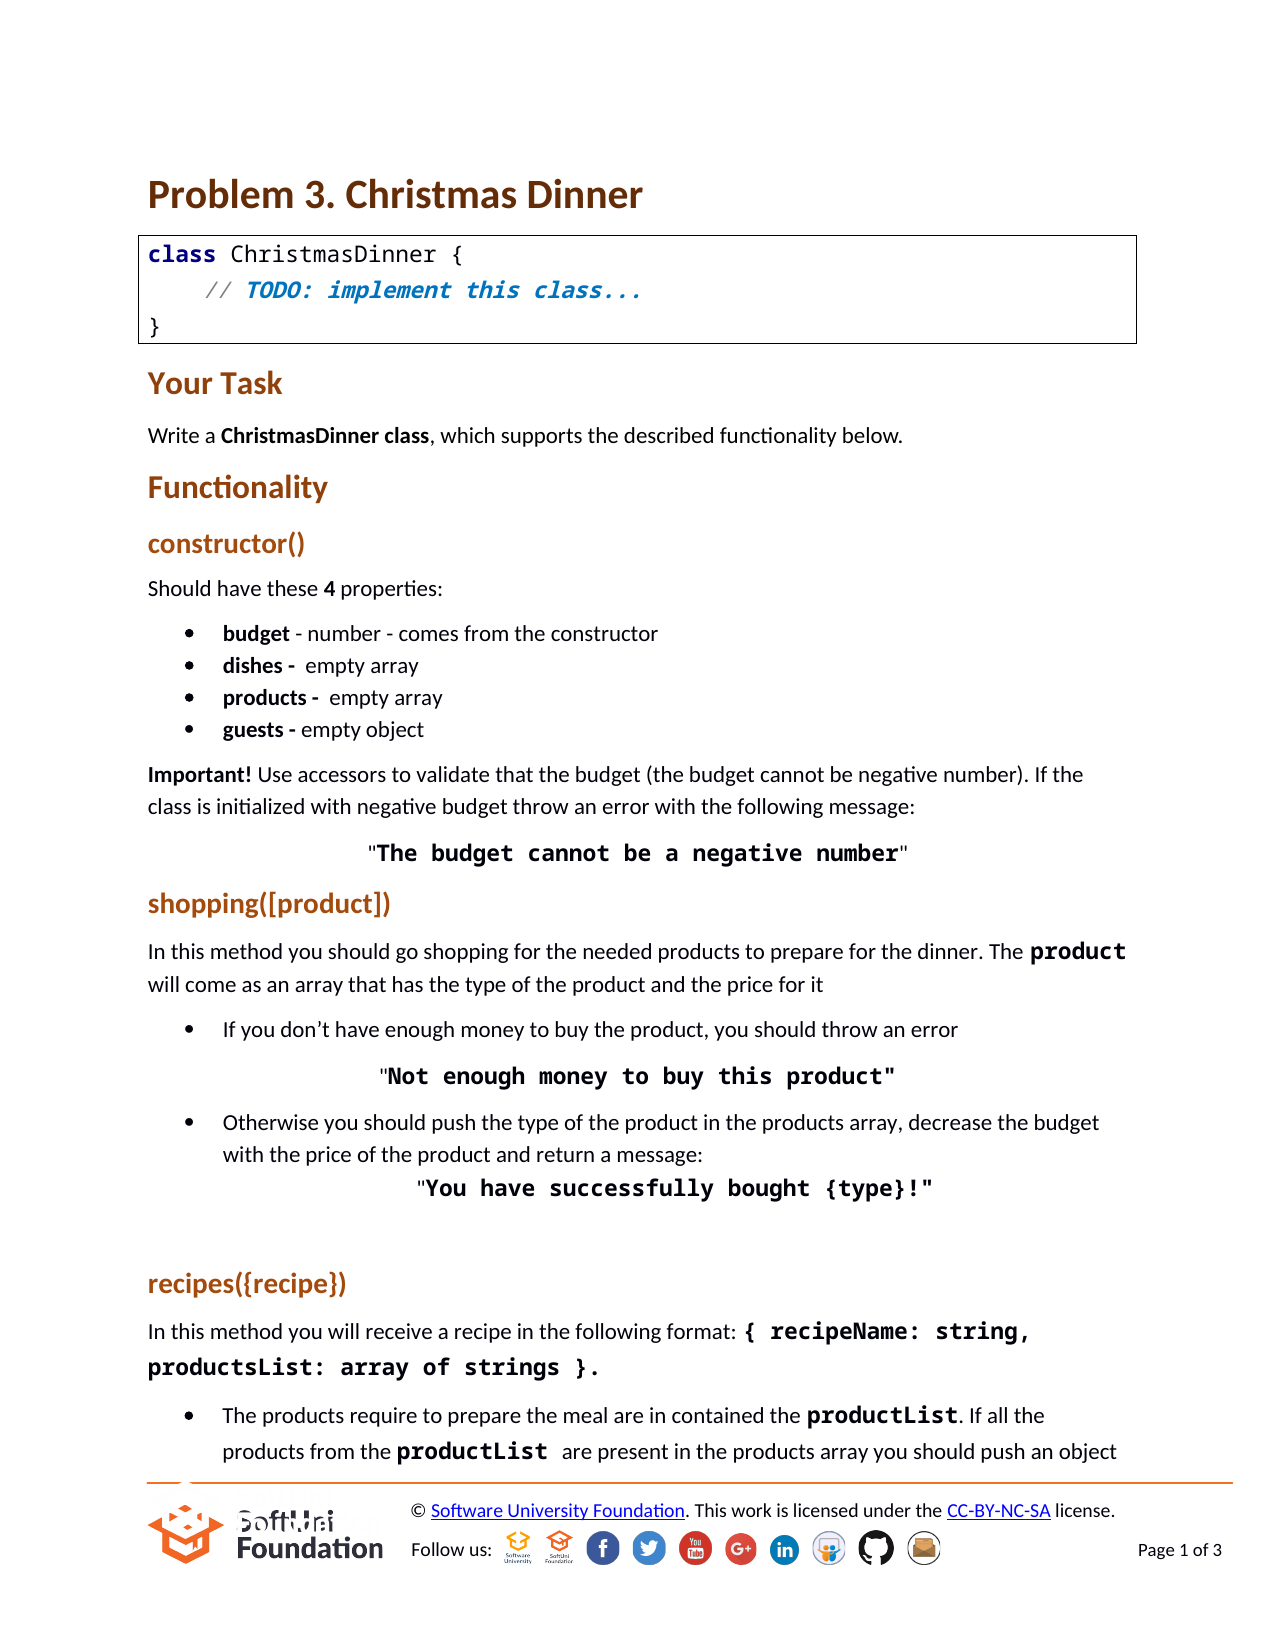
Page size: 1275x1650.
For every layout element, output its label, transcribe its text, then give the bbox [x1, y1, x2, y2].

picture [770, 1556, 778, 1565]
list Otherwise you should push the type of the product in the products array, decrease the budget with the price of the product and return a message: [185, 1108, 1127, 1168]
picture [147, 1480, 383, 1564]
subtitle recipes({recipe}) [148, 1266, 1127, 1301]
subtitle Functionality [148, 466, 1127, 506]
picture [783, 1547, 792, 1556]
subtitle shopping([product]) [148, 886, 1127, 921]
text Important! Use accessors to validate that the budget (the budget cannot be negative number). If the class is initialized with negative budget throw an error with the following message: [148, 760, 1127, 820]
picture [545, 1530, 574, 1565]
picture [907, 1531, 941, 1565]
picture [812, 1531, 846, 1565]
subtitle Write a ChristmasDinner class, which supports the described functionality below. [148, 421, 1127, 449]
text "The budget cannot be a negative number" [148, 837, 1127, 868]
text "Not enough money to buy this product" [148, 1059, 1127, 1091]
list "You have successfully bought {type}!" [223, 1172, 1127, 1204]
picture [504, 1531, 532, 1565]
picture [791, 1535, 799, 1544]
text In this method you will receive a recipe in the following format: { recipeName: string, productsList: array of strings }. [148, 1315, 1127, 1382]
list budget - number - comes from the constructor [185, 619, 1127, 647]
picture [679, 1531, 712, 1565]
list dishes - empty array [185, 651, 1127, 679]
list If you don’t have enough money to buy the product, you should throw an error [185, 1015, 1127, 1043]
picture [725, 1533, 757, 1565]
picture [770, 1535, 778, 1544]
text class ChristmasDinner { // TODO: implement this class... } [139, 236, 1136, 343]
picture [586, 1531, 620, 1565]
picture [791, 1556, 799, 1565]
subtitle constructor() [148, 525, 1127, 561]
picture [632, 1531, 666, 1565]
list products - empty array [185, 683, 1127, 711]
text Should have these 4 properties: [148, 574, 1127, 602]
subtitle Your Task [148, 362, 1127, 402]
subtitle Problem 3. Christmas Dinner [148, 168, 1127, 219]
text In this method you should go shopping for the needed products to prepare for the dinner. The product will come as an array that has the type of the product and the price for it [148, 935, 1127, 998]
list guests - empty object [185, 716, 1127, 743]
picture [858, 1530, 894, 1565]
